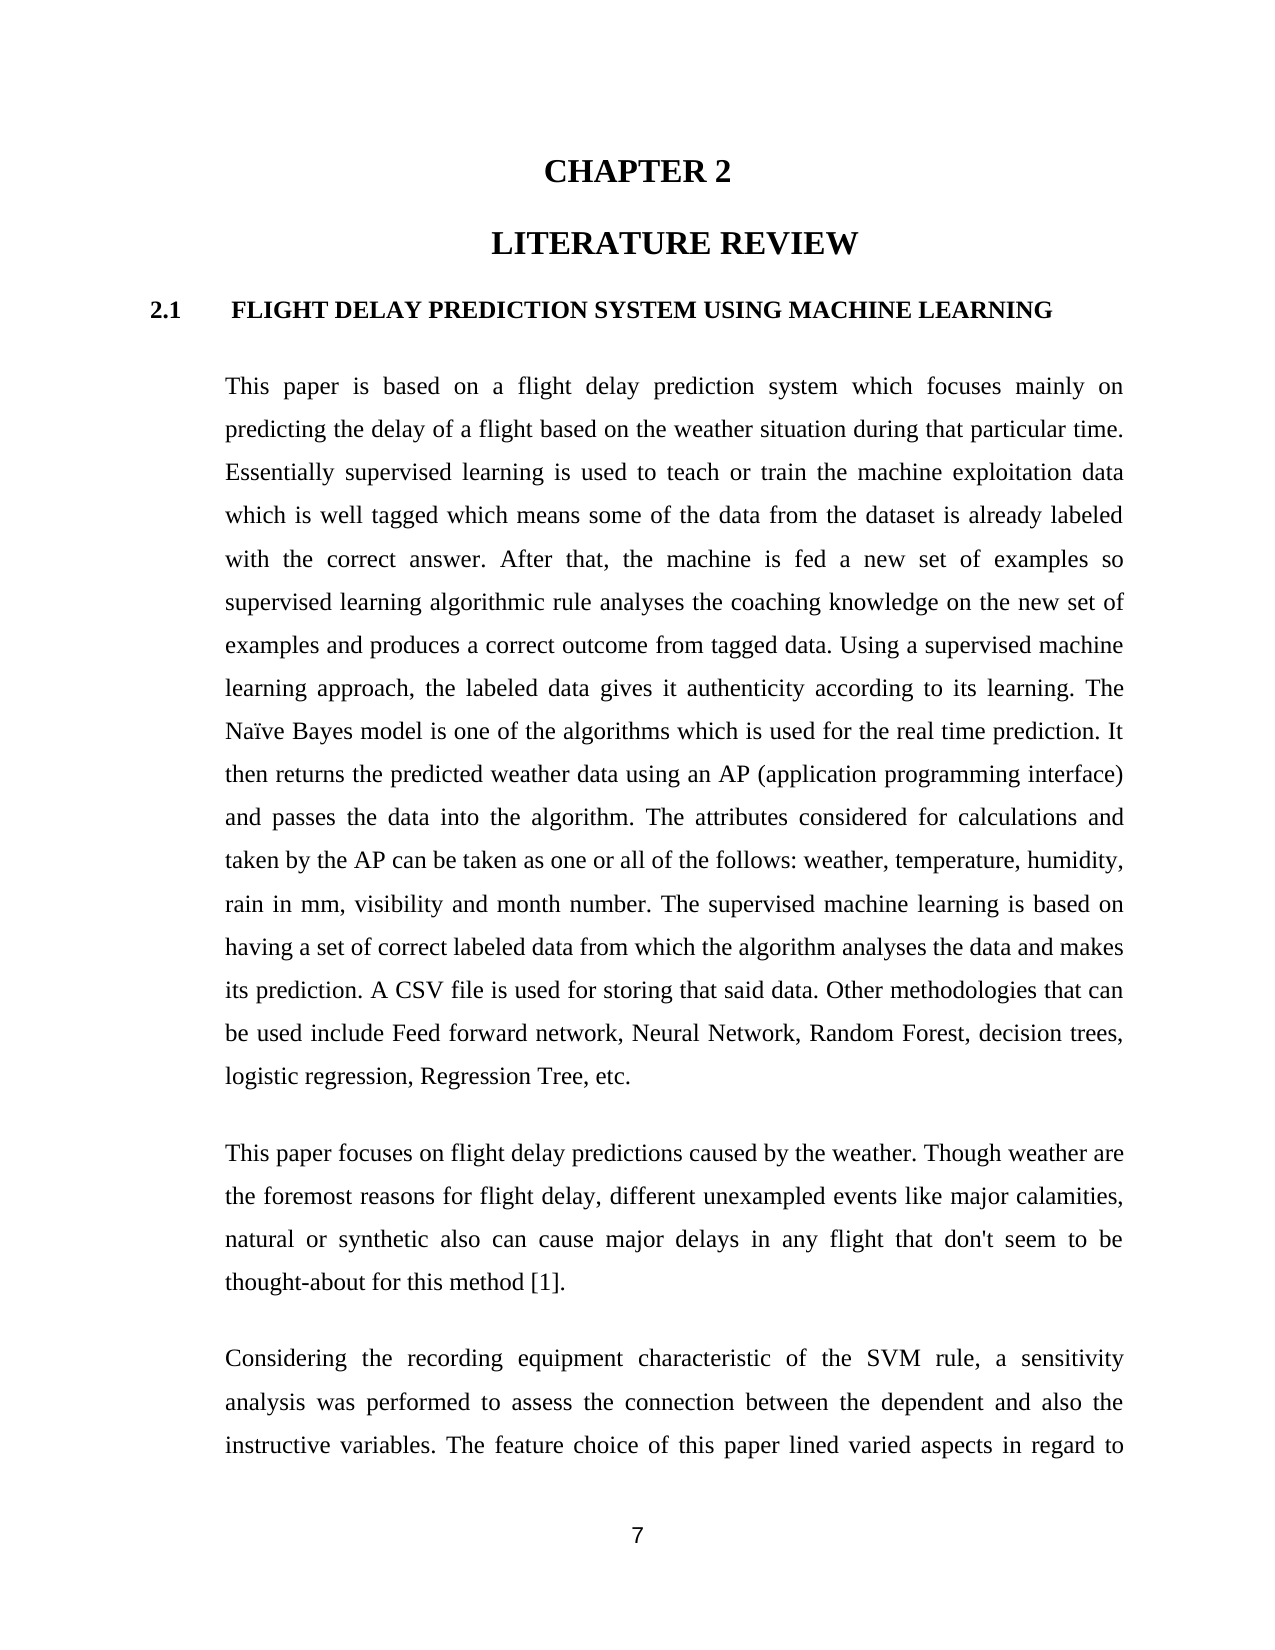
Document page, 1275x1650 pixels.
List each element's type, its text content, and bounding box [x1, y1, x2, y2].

text 2.1 FLIGHT DELAY PREDICTION SYSTEM USING MACHINE LEARNING [150, 295, 1125, 323]
text CHAPTER 2 [150, 151, 1125, 190]
text This paper is based on a flight delay prediction system which focuses mainly on predicting the delay of a flight based on the weather situation during that particular time. Essentially supervised learning is used to teach or train the machine exploitation data which is well tagged which means some of the data from the dataset is already labeled with the correct answer. After that, the machine is fed a new set of examples so supervised learning algorithmic rule analyses the coaching knowledge on the new set of examples and produces a correct outcome from tagged data. Using a supervised machine learning approach, the labeled data gives it authenticity according to its learning. The Naïve Bayes model is one of the algorithms which is used for the real time prediction. It then returns the predicted weather data using an AP (application programming interface) and passes the data into the algorithm. The attributes considered for calculations and taken by the AP can be taken as one or all of the follows: weather, temperature, humidity, rain in mm, visibility and month number. The supervised machine learning is based on having a set of correct labeled data from which the algorithm analyses the data and makes its prediction. A CSV file is used for storing that said data. Other methodologies that can be used include Feed forward network, Neural Network, Random Forest, decision trees, logistic regression, Regression Tree, etc. [225, 371, 1125, 1090]
text LITERATURE REVIEW [150, 223, 1125, 261]
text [225, 1343, 1125, 1458]
text This paper focuses on flight delay predictions caused by the weather. Though weather are the foremost reasons for flight delay, different unexampled events like major calamities, natural or synthetic also can cause major delays in any flight that don't seem to be thought-about for this method [1]. [225, 1138, 1125, 1296]
